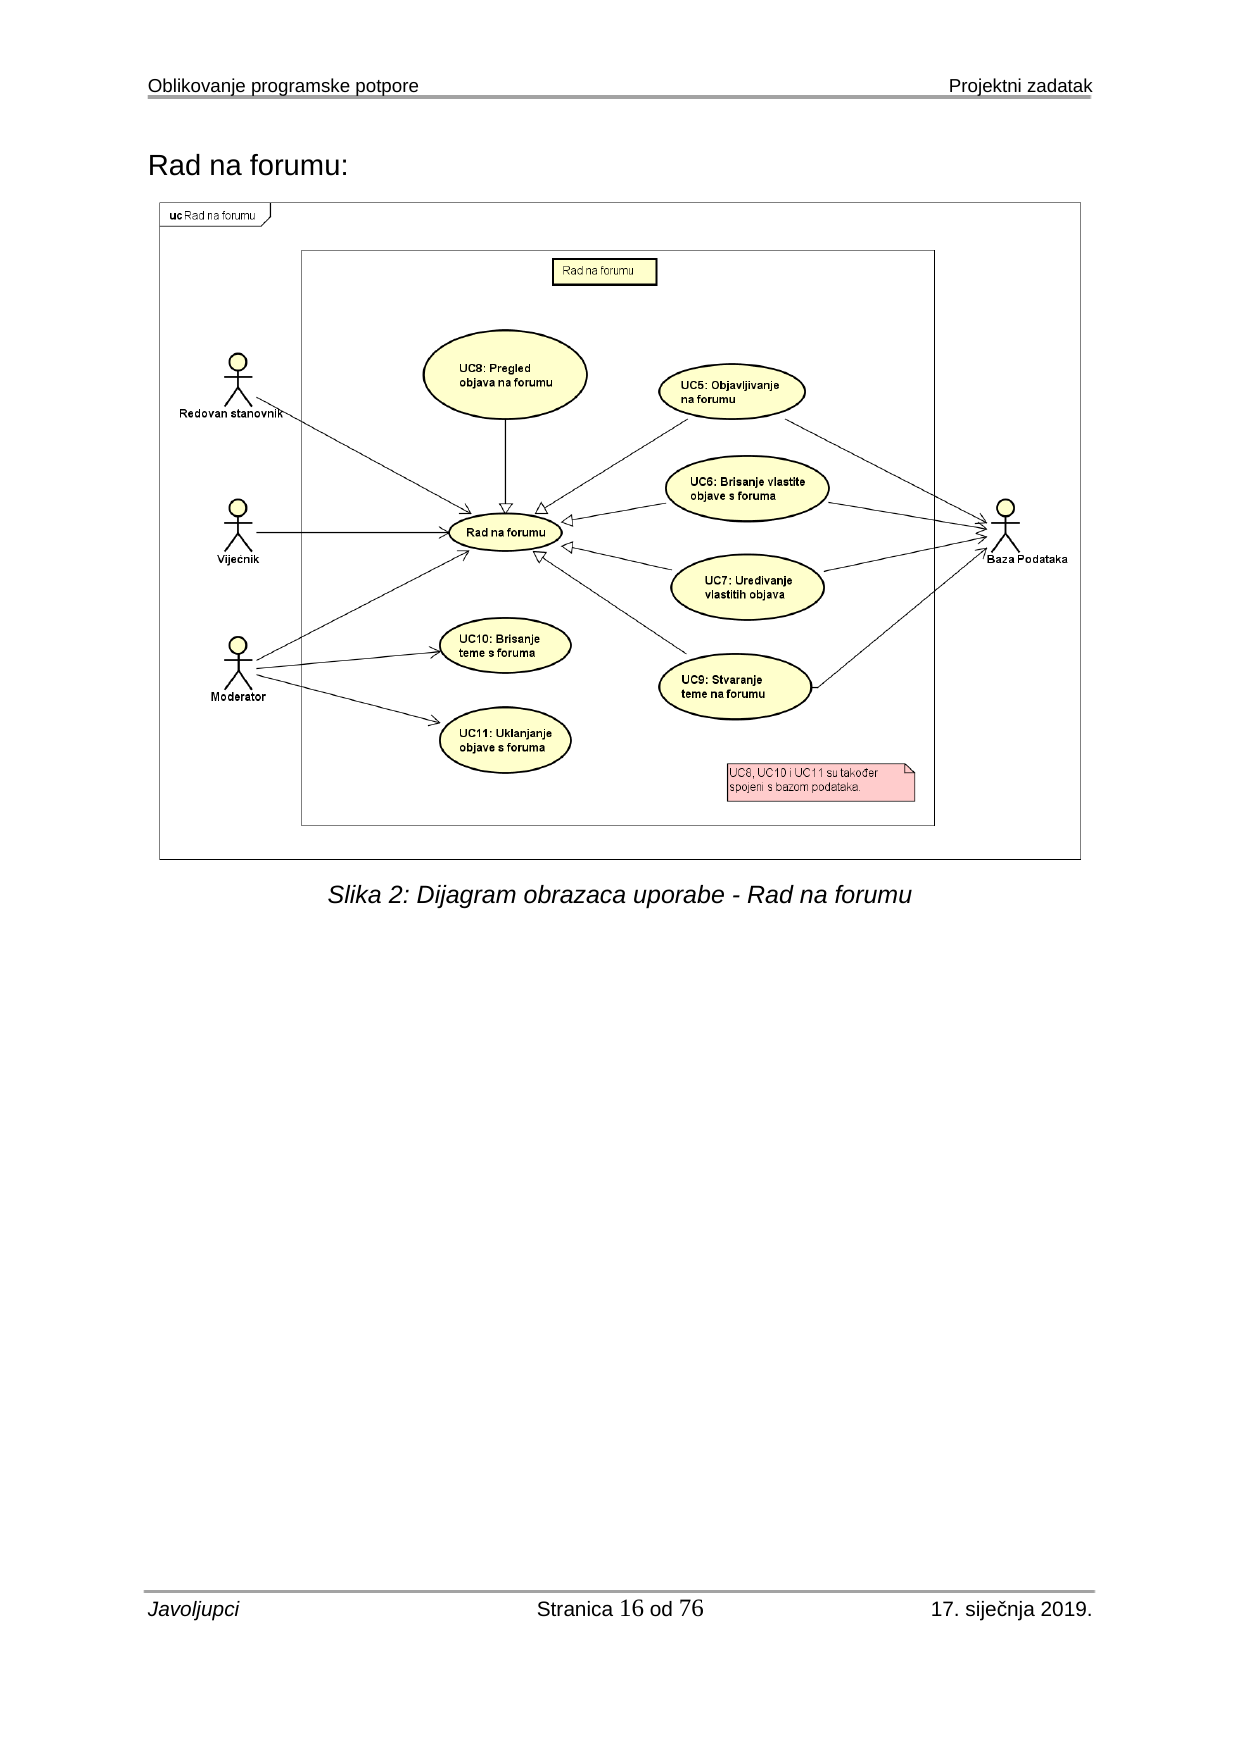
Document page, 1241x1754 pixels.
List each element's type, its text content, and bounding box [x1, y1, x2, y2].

picture [150, 193, 1090, 868]
subtitle Rad na forumu: [148, 148, 1093, 181]
picture [147, 95, 1092, 99]
text Slika 2: Dijagram obrazaca uporabe - Rad na forumu [148, 880, 1093, 908]
